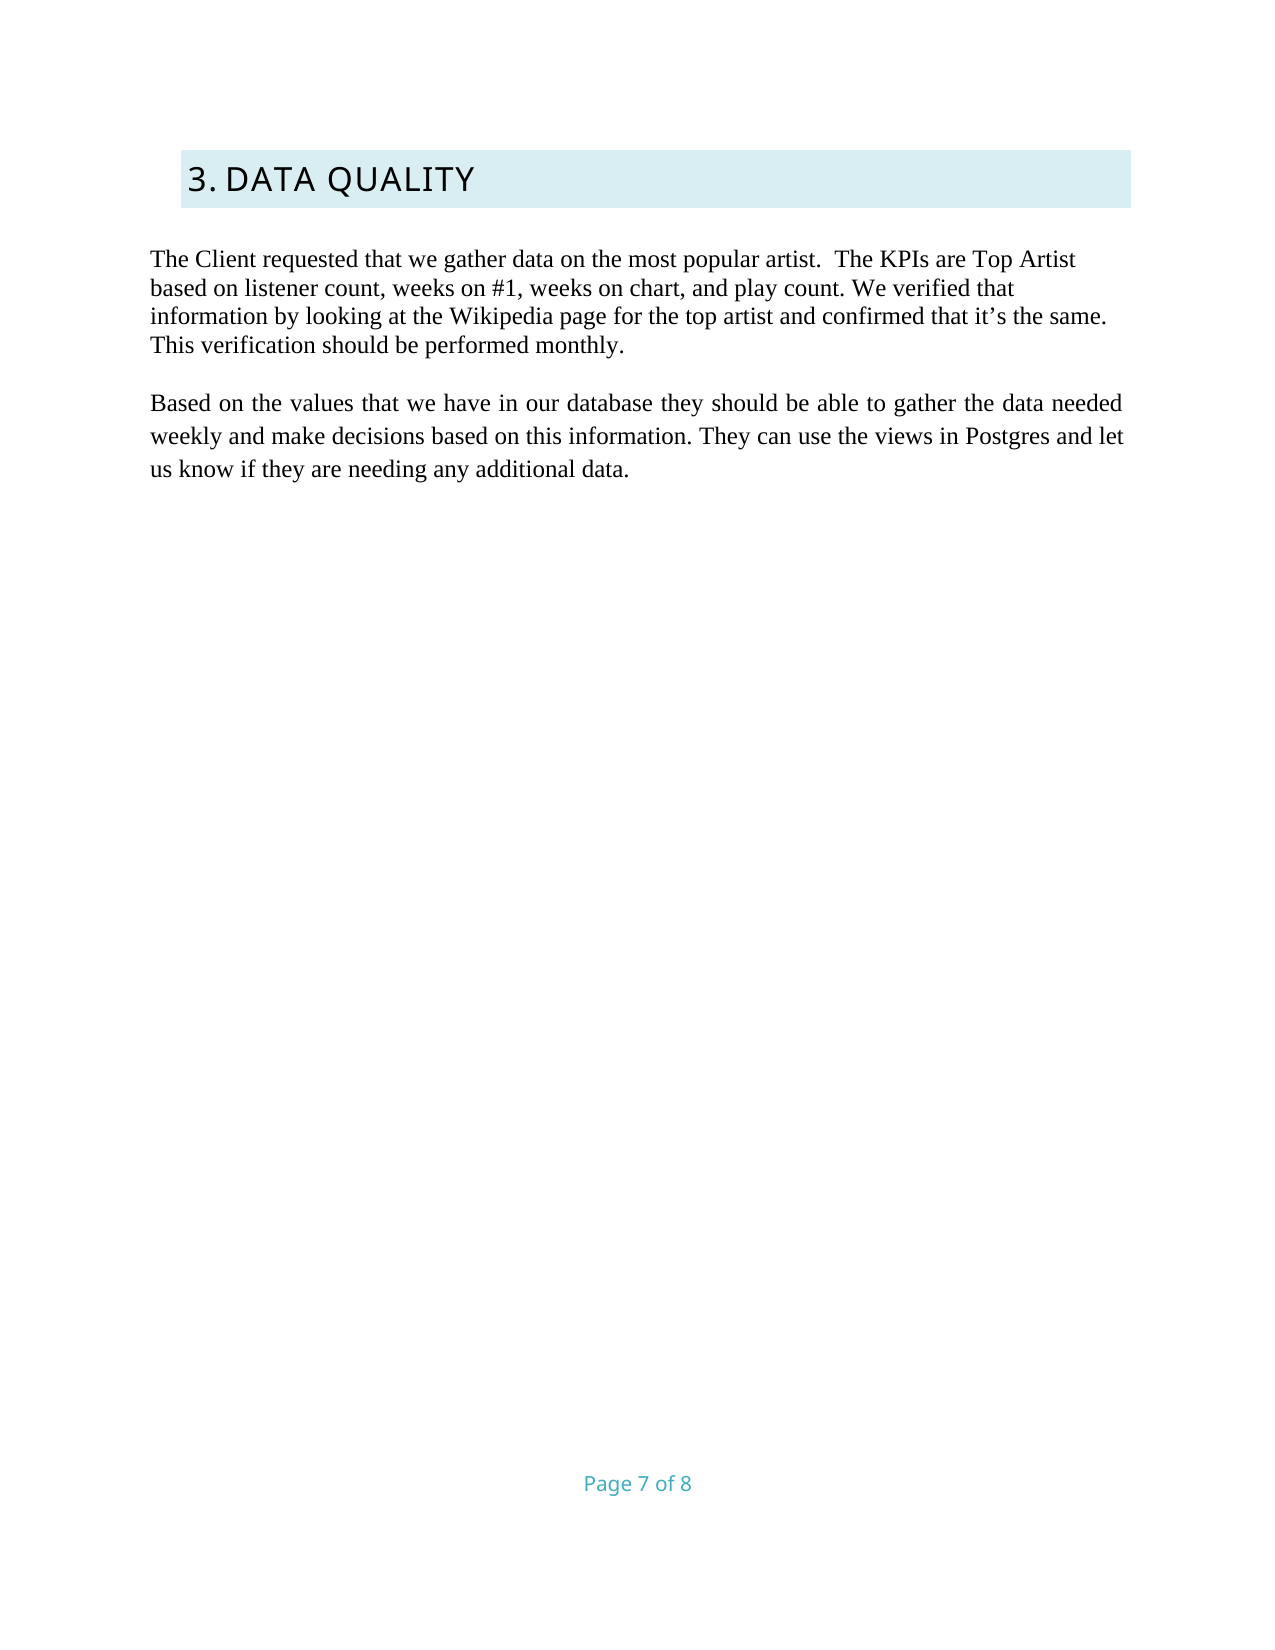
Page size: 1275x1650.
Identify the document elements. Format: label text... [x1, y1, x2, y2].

text Based on the values that we have in our database they should be able to gather the data needed weekly and make decisions based on this information. They can use the views in Postgres and let us know if they are needing any additional data. [150, 388, 1125, 483]
text The Client requested that we gather data on the most popular artist. The KPIs are Top Artist based on listener count, weeks on #1, weeks on chart, and play count. We verified that information by looking at the Wikipedia page for the top artist and confirmed that it’s the same. This verification should be performed monthly. [150, 244, 1125, 359]
subtitle DATA QUALITY [188, 156, 1125, 202]
